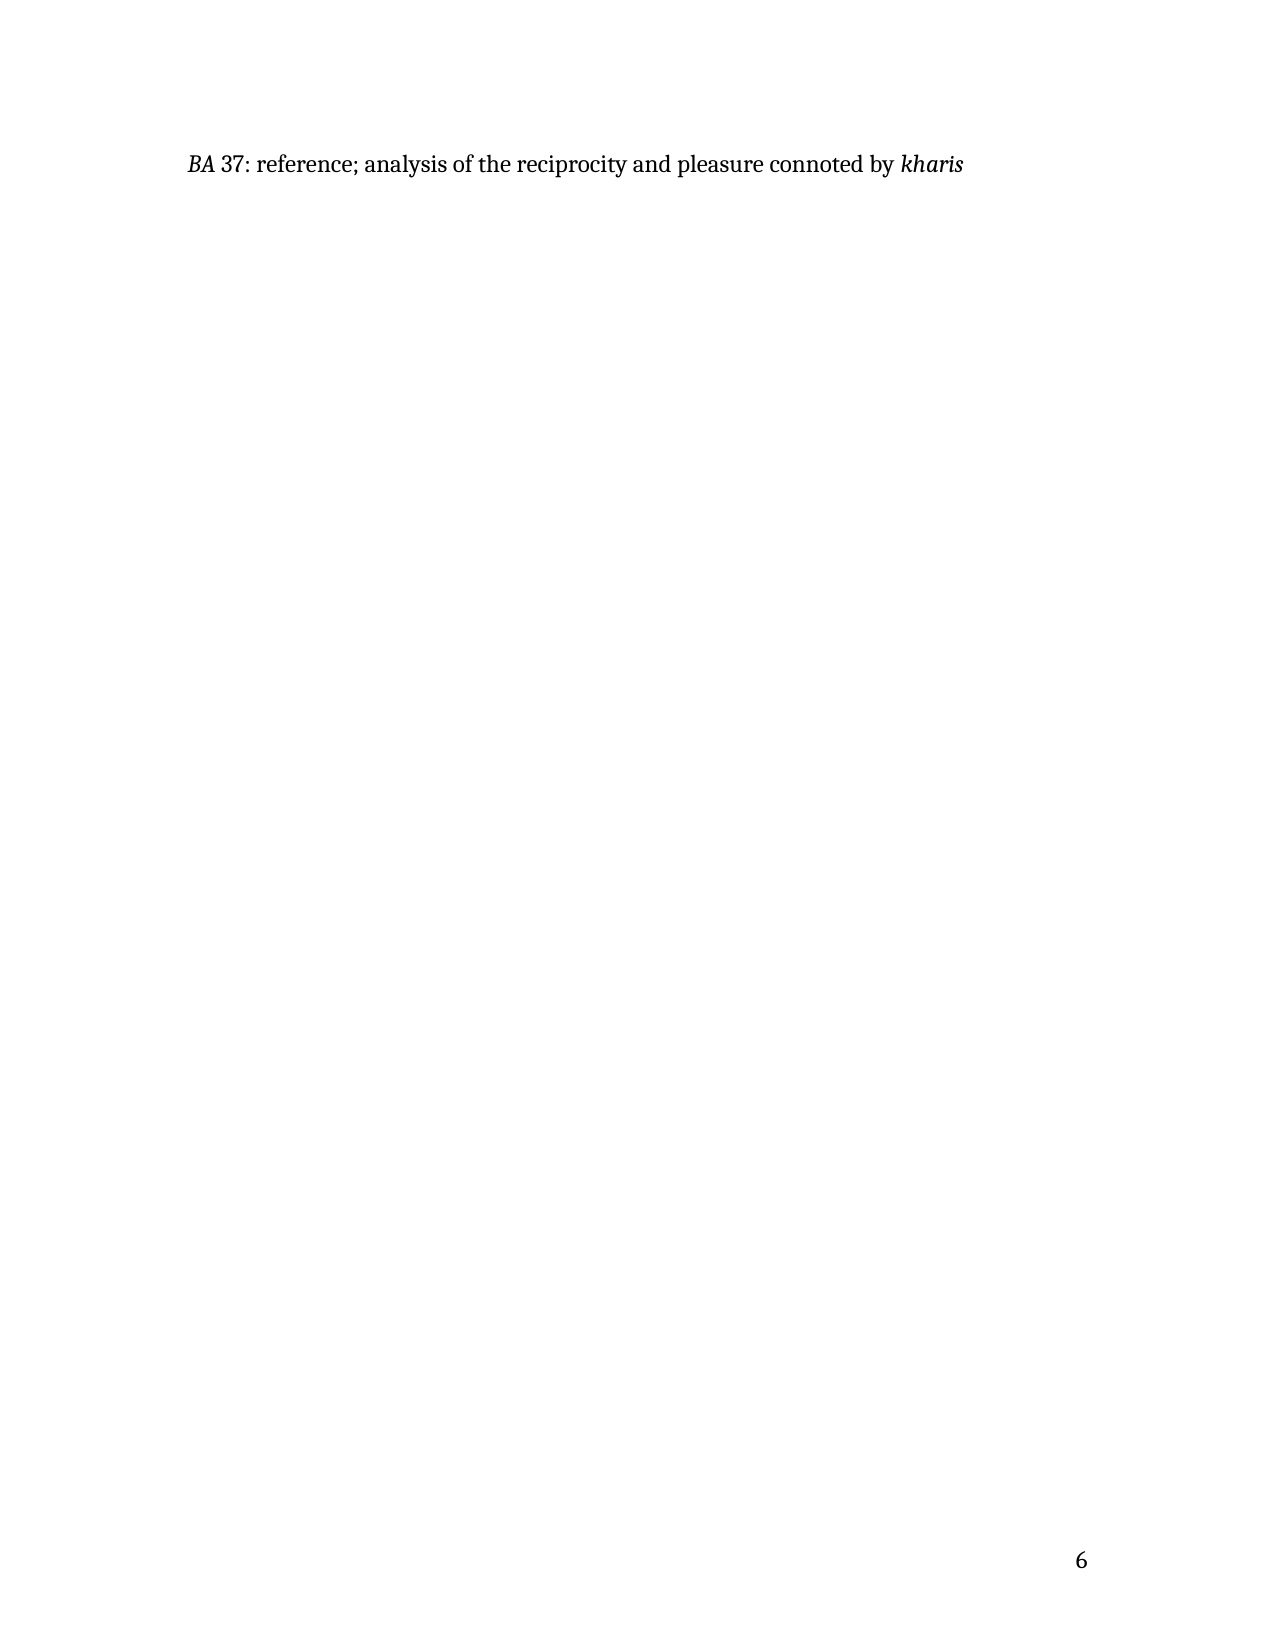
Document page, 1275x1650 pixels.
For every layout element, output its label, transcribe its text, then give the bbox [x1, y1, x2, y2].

text BA 37: reference; analysis of the reciprocity and pleasure connoted by kharis [187, 150, 1087, 179]
